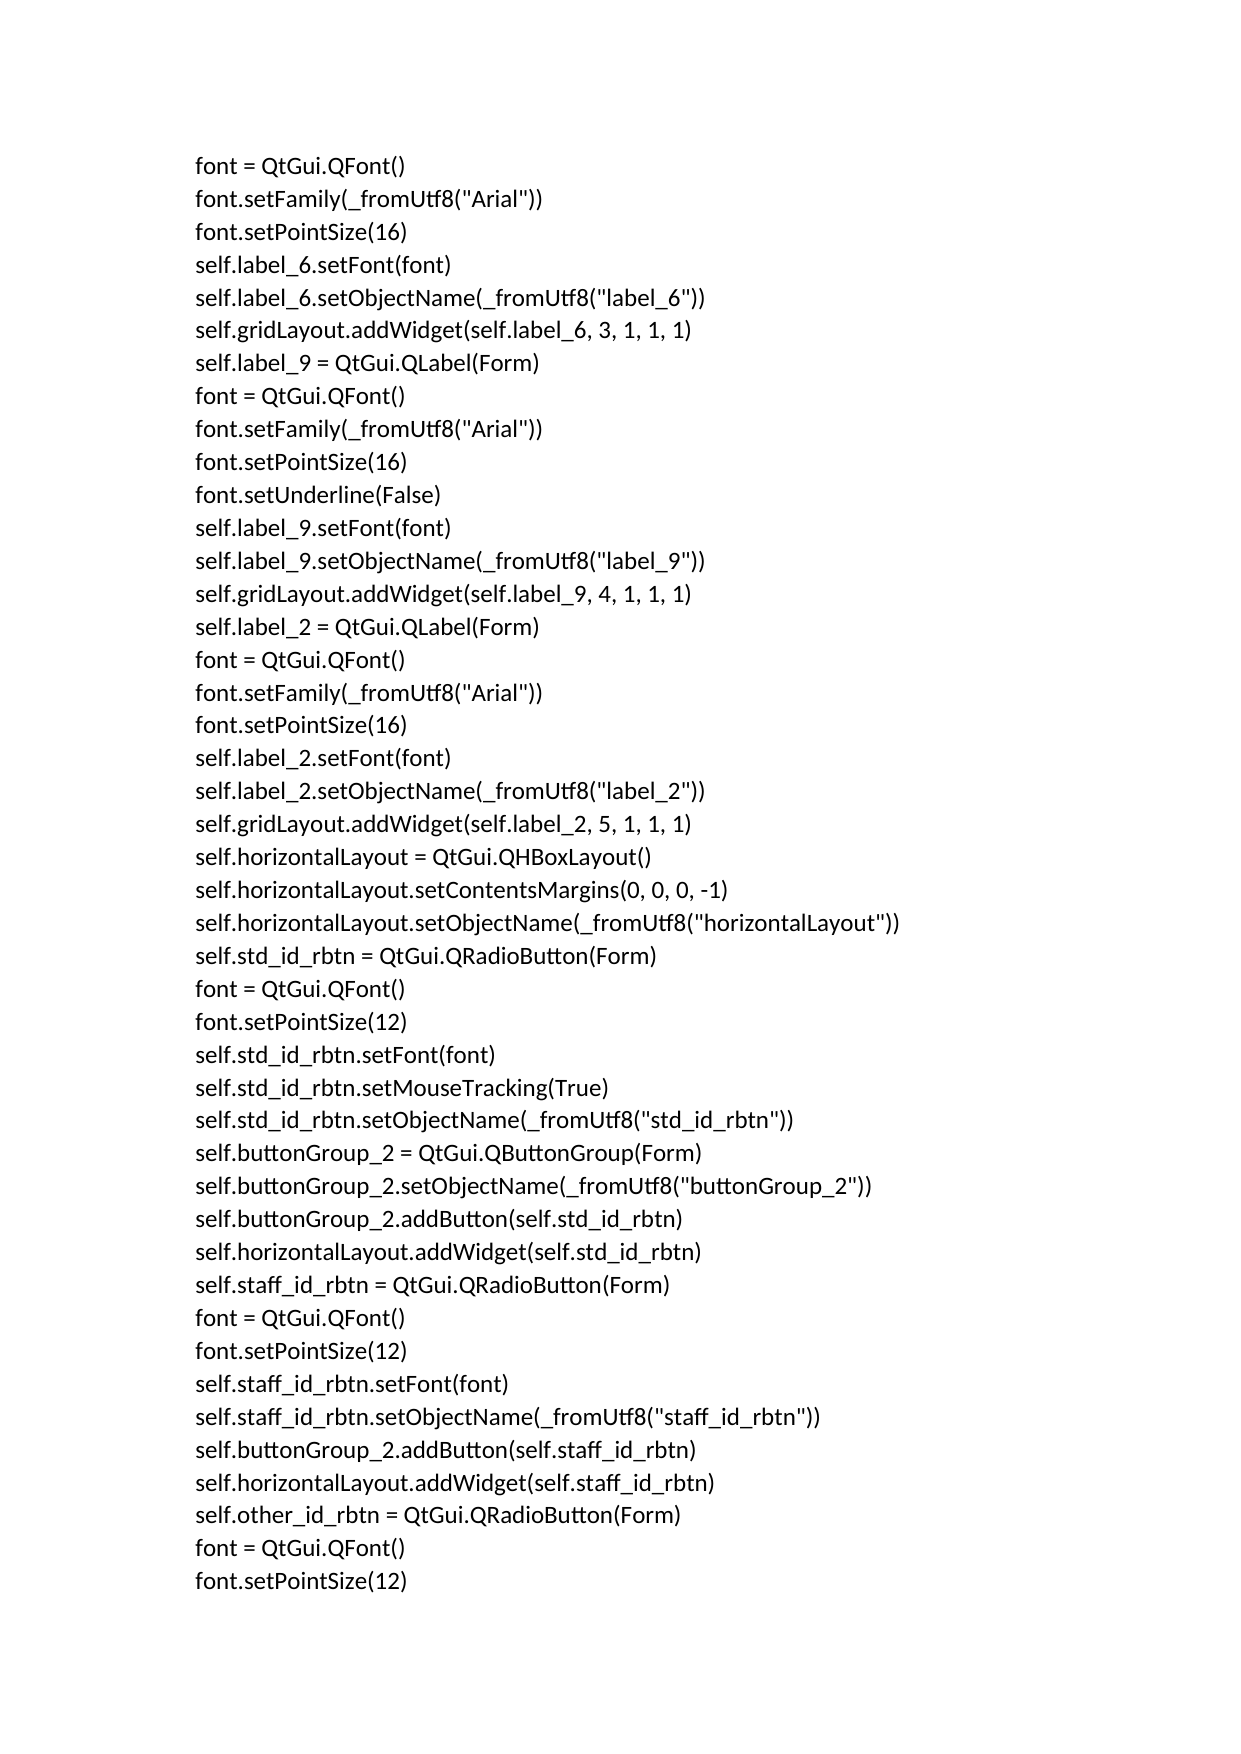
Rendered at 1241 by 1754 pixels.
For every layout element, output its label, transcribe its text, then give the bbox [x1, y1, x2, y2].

text self.label_9.setFont(font) [150, 512, 1090, 543]
text font = QtGui.QFont() [150, 1532, 1090, 1563]
text self.gridLayout.addWidget(self.label_6, 3, 1, 1, 1) [150, 314, 1090, 345]
text font = QtGui.QFont() [150, 644, 1090, 674]
text self.horizontalLayout = QtGui.QHBoxLayout() [150, 841, 1090, 872]
text self.horizontalLayout.addWidget(self.std_id_rbtn) [150, 1236, 1090, 1267]
text self.std_id_rbtn.setFont(font) [150, 1039, 1090, 1069]
text self.std_id_rbtn.setObjectName(_fromUtf8("std_id_rbtn")) [150, 1104, 1090, 1135]
text font.setPointSize(16) [150, 216, 1090, 246]
text self.horizontalLayout.setContentsMargins(0, 0, 0, -1) [150, 874, 1090, 905]
text font = QtGui.QFont() [150, 973, 1090, 1003]
text self.label_2.setFont(font) [150, 742, 1090, 773]
text font.setPointSize(12) [150, 1006, 1090, 1036]
text font = QtGui.QFont() [150, 1302, 1090, 1333]
text self.buttonGroup_2.addButton(self.staff_id_rbtn) [150, 1434, 1090, 1464]
text self.horizontalLayout.addWidget(self.staff_id_rbtn) [150, 1467, 1090, 1497]
text font.setPointSize(12) [150, 1335, 1090, 1366]
text font.setFamily(_fromUtf8("Arial")) [150, 413, 1090, 444]
text self.label_2.setObjectName(_fromUtf8("label_2")) [150, 775, 1090, 806]
text font.setPointSize(12) [150, 1565, 1090, 1596]
text font.setFamily(_fromUtf8("Arial")) [150, 677, 1090, 707]
text self.gridLayout.addWidget(self.label_2, 5, 1, 1, 1) [150, 808, 1090, 839]
text self.staff_id_rbtn.setFont(font) [150, 1368, 1090, 1398]
text self.label_9 = QtGui.QLabel(Form) [150, 347, 1090, 378]
text self.buttonGroup_2.setObjectName(_fromUtf8("buttonGroup_2")) [150, 1170, 1090, 1201]
text font.setFamily(_fromUtf8("Arial")) [150, 183, 1090, 213]
text self.label_6.setFont(font) [150, 249, 1090, 279]
text self.horizontalLayout.setObjectName(_fromUtf8("horizontalLayout")) [150, 907, 1090, 938]
text self.staff_id_rbtn.setObjectName(_fromUtf8("staff_id_rbtn")) [150, 1401, 1090, 1431]
text font.setUnderline(False) [150, 479, 1090, 510]
text self.std_id_rbtn.setMouseTracking(True) [150, 1072, 1090, 1102]
text self.label_2 = QtGui.QLabel(Form) [150, 611, 1090, 641]
text self.buttonGroup_2.addButton(self.std_id_rbtn) [150, 1203, 1090, 1234]
text font = QtGui.QFont() [150, 380, 1090, 411]
text self.other_id_rbtn = QtGui.QRadioButton(Form) [150, 1499, 1090, 1530]
text font.setPointSize(16) [150, 446, 1090, 477]
text self.std_id_rbtn = QtGui.QRadioButton(Form) [150, 940, 1090, 971]
text self.buttonGroup_2 = QtGui.QButtonGroup(Form) [150, 1137, 1090, 1168]
text font = QtGui.QFont() [150, 150, 1090, 181]
text self.gridLayout.addWidget(self.label_9, 4, 1, 1, 1) [150, 578, 1090, 608]
text self.label_9.setObjectName(_fromUtf8("label_9")) [150, 545, 1090, 576]
text font.setPointSize(16) [150, 709, 1090, 740]
text self.label_6.setObjectName(_fromUtf8("label_6")) [150, 282, 1090, 312]
text self.staff_id_rbtn = QtGui.QRadioButton(Form) [150, 1269, 1090, 1300]
